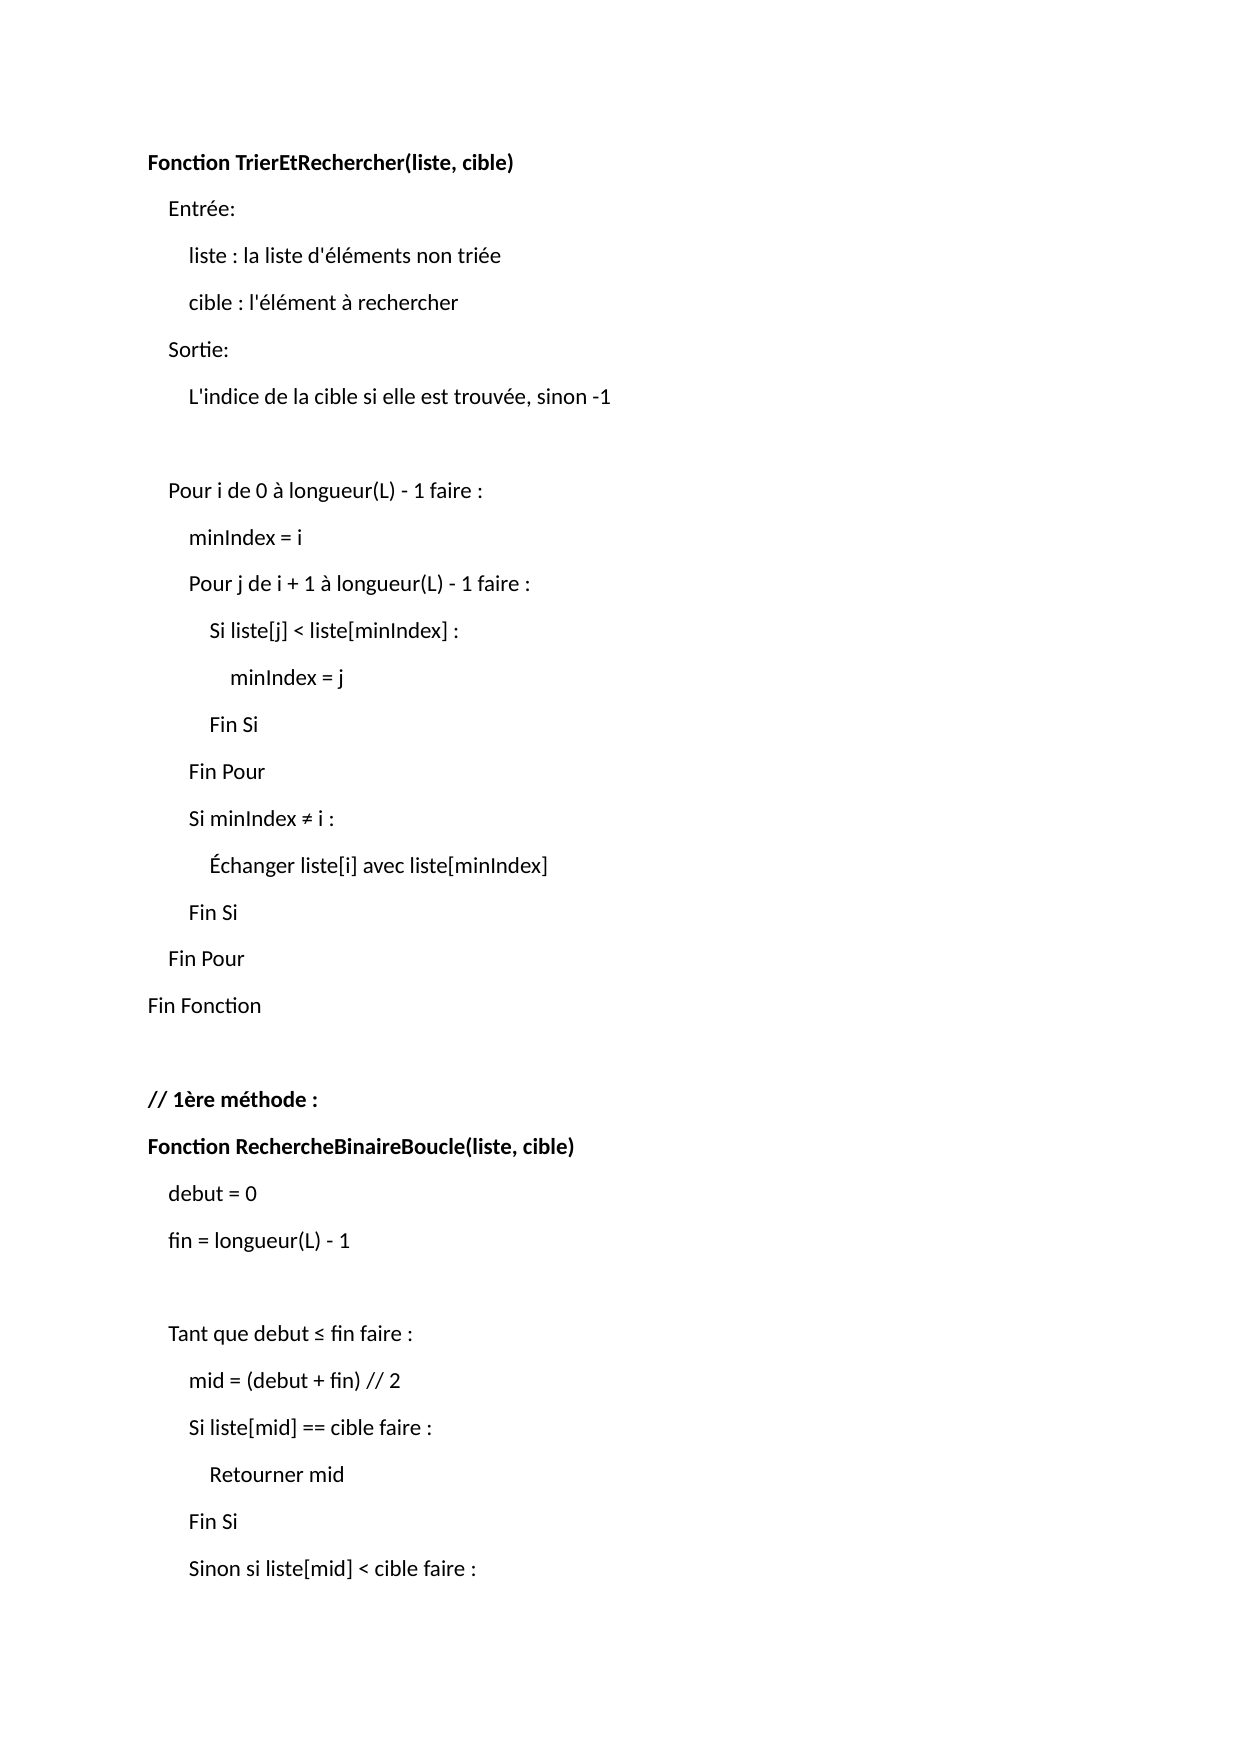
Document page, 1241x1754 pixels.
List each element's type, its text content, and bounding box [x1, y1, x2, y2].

text L'indice de la cible si elle est trouvée, sinon -1 [148, 382, 1093, 410]
text Sortie: [148, 335, 1093, 363]
text Fin Si [148, 1507, 1093, 1535]
text debut = 0 [148, 1179, 1093, 1207]
text Fin Si [148, 898, 1093, 926]
text mid = (debut + fin) // 2 [148, 1366, 1093, 1394]
text Tant que debut ≤ fin faire : [148, 1319, 1093, 1347]
text Si minIndex ≠ i : [148, 804, 1093, 832]
text Pour i de 0 à longueur(L) - 1 faire : [148, 476, 1093, 504]
text Fin Si [148, 710, 1093, 738]
text Fin Pour [148, 944, 1093, 972]
text Échanger liste[i] avec liste[minIndex] [148, 851, 1093, 879]
text Fonction TrierEtRechercher(liste, cible) [148, 148, 1093, 176]
text minIndex = i [148, 523, 1093, 551]
text cible : l'élément à rechercher [148, 288, 1093, 316]
text Retourner mid [148, 1460, 1093, 1488]
text Entrée: [148, 194, 1093, 222]
text Fin Pour [148, 757, 1093, 785]
text Si liste[j] < liste[minIndex] : [148, 616, 1093, 644]
text fin = longueur(L) - 1 [148, 1226, 1093, 1254]
text Fin Fonction [148, 991, 1093, 1019]
text Pour j de i + 1 à longueur(L) - 1 faire : [148, 569, 1093, 597]
text // 1ère méthode : [148, 1085, 1093, 1113]
text Sinon si liste[mid] < cible faire : [148, 1554, 1093, 1582]
text Fonction RechercheBinaireBoucle(liste, cible) [148, 1132, 1093, 1160]
text Si liste[mid] == cible faire : [148, 1413, 1093, 1441]
text minIndex = j [148, 663, 1093, 691]
text liste : la liste d'éléments non triée [148, 241, 1093, 269]
